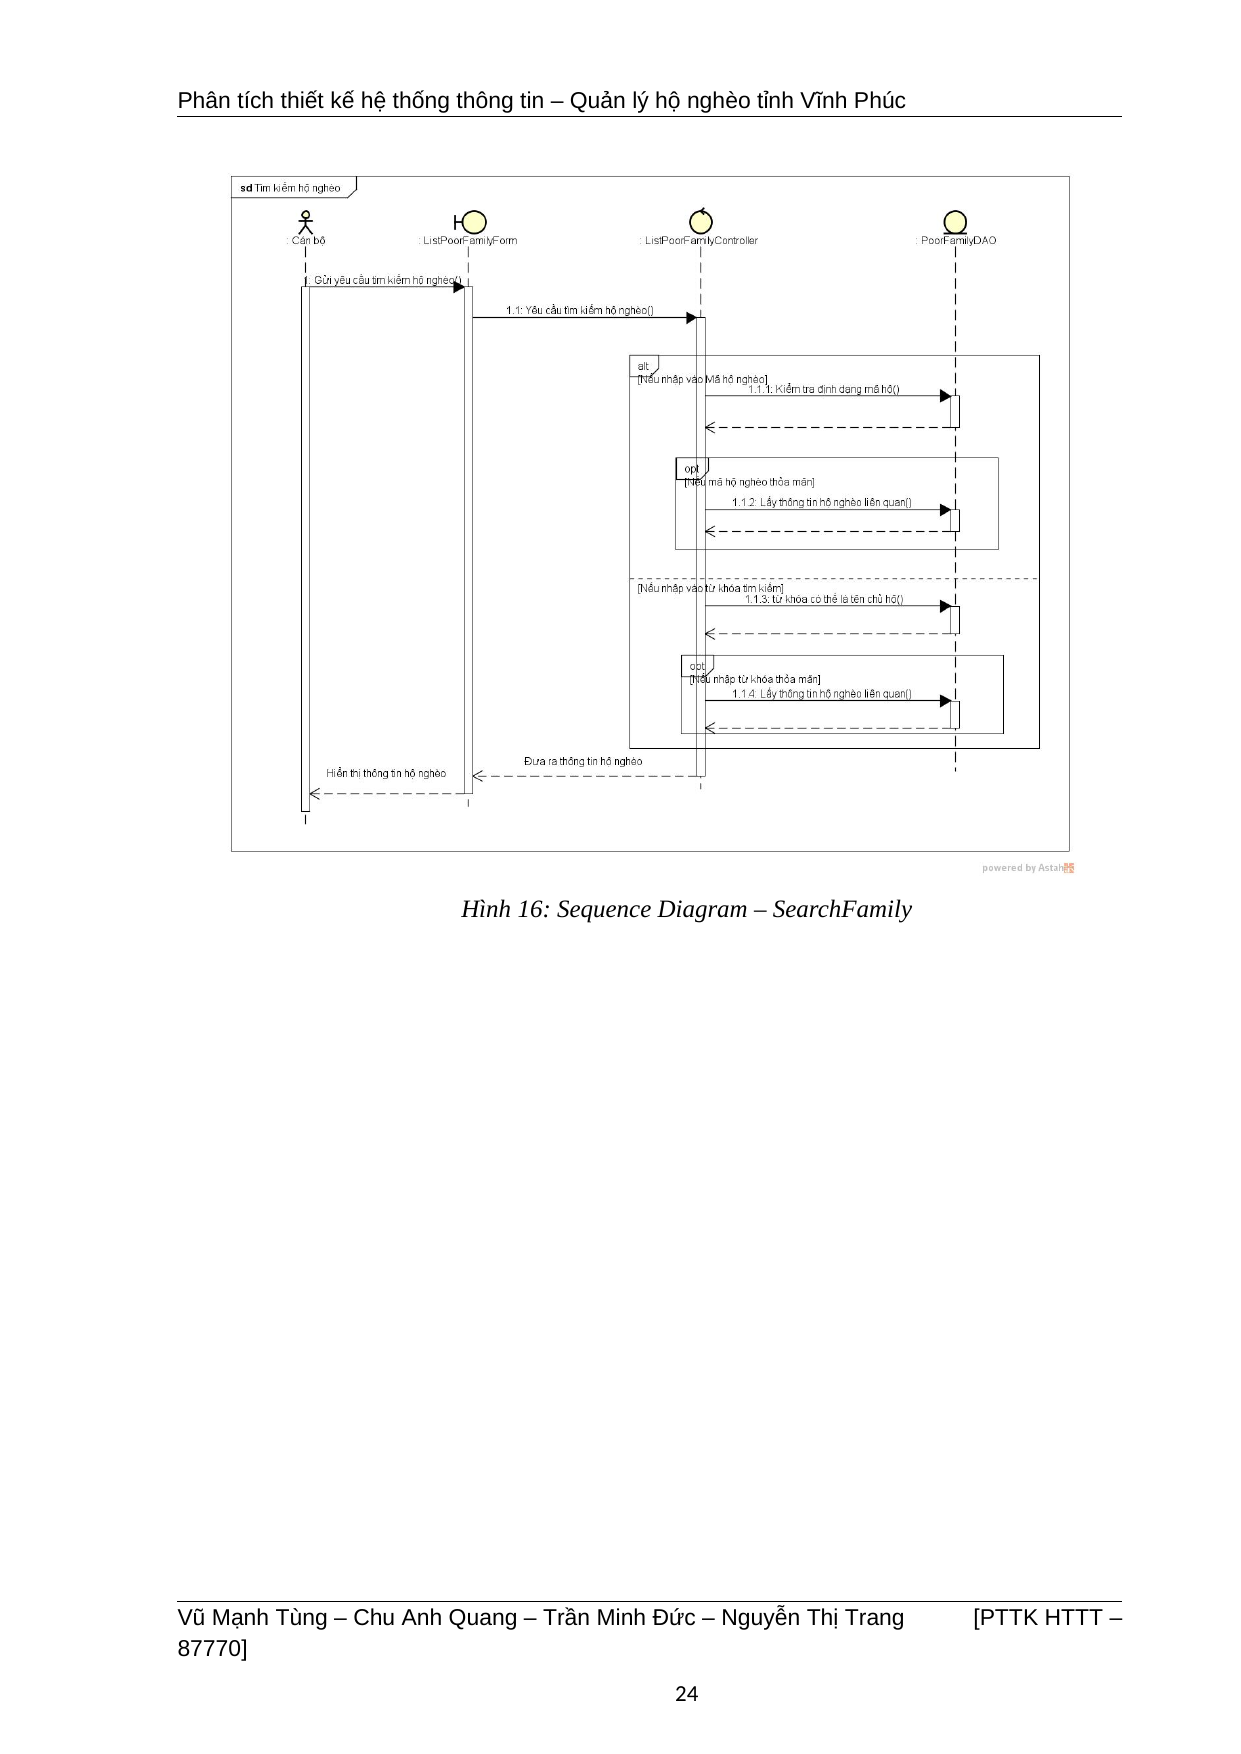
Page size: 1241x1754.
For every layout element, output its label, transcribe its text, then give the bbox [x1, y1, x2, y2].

picture [222, 167, 1077, 876]
